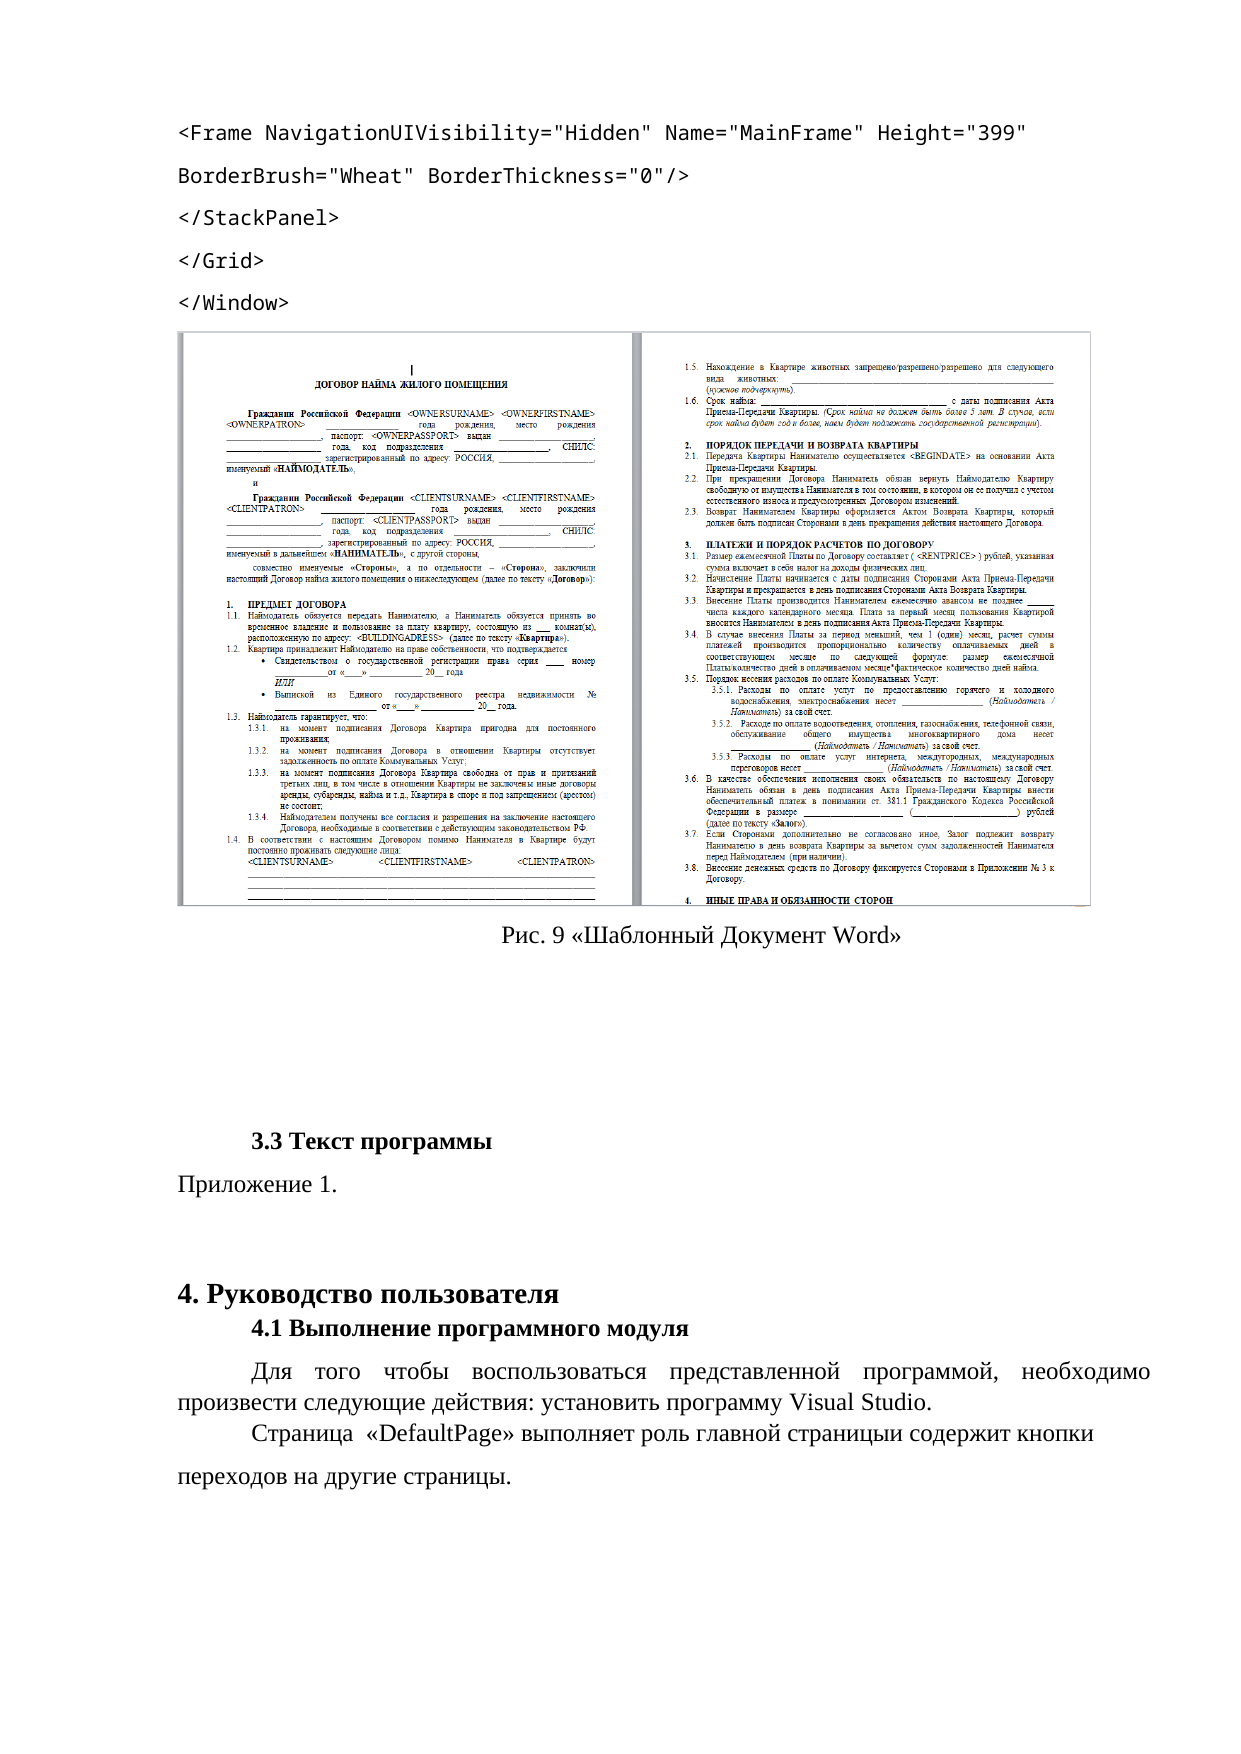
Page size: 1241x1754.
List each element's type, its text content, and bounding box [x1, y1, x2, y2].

text <Frame NavigationUIVisibility="Hidden" Name="MainFrame" Height="399" BorderBrush="Wheat" BorderThickness="0"/> [177, 118, 1152, 189]
text Для того чтобы воспользоваться представленной программой, необходимо произвести следующие действия: установить программу Visual Studio. [177, 1356, 1152, 1416]
subtitle 3.3 Текст программы [177, 1126, 1152, 1155]
text Рис. 9 «Шаблонный Документ Word» [177, 920, 1152, 949]
picture [177, 331, 1091, 907]
text </StackPanel> [177, 203, 1152, 232]
text </Grid> [177, 246, 1152, 274]
subtitle 4.1 Выполнение программного модуля [177, 1313, 1152, 1342]
text Приложение 1. [177, 1169, 1152, 1198]
subtitle 4. Руководство пользователя [177, 1277, 1152, 1310]
text Страница «DefaultPage» выполняет роль главной страницыи содержит кнопки переходов на другие страницы. [177, 1418, 1152, 1490]
